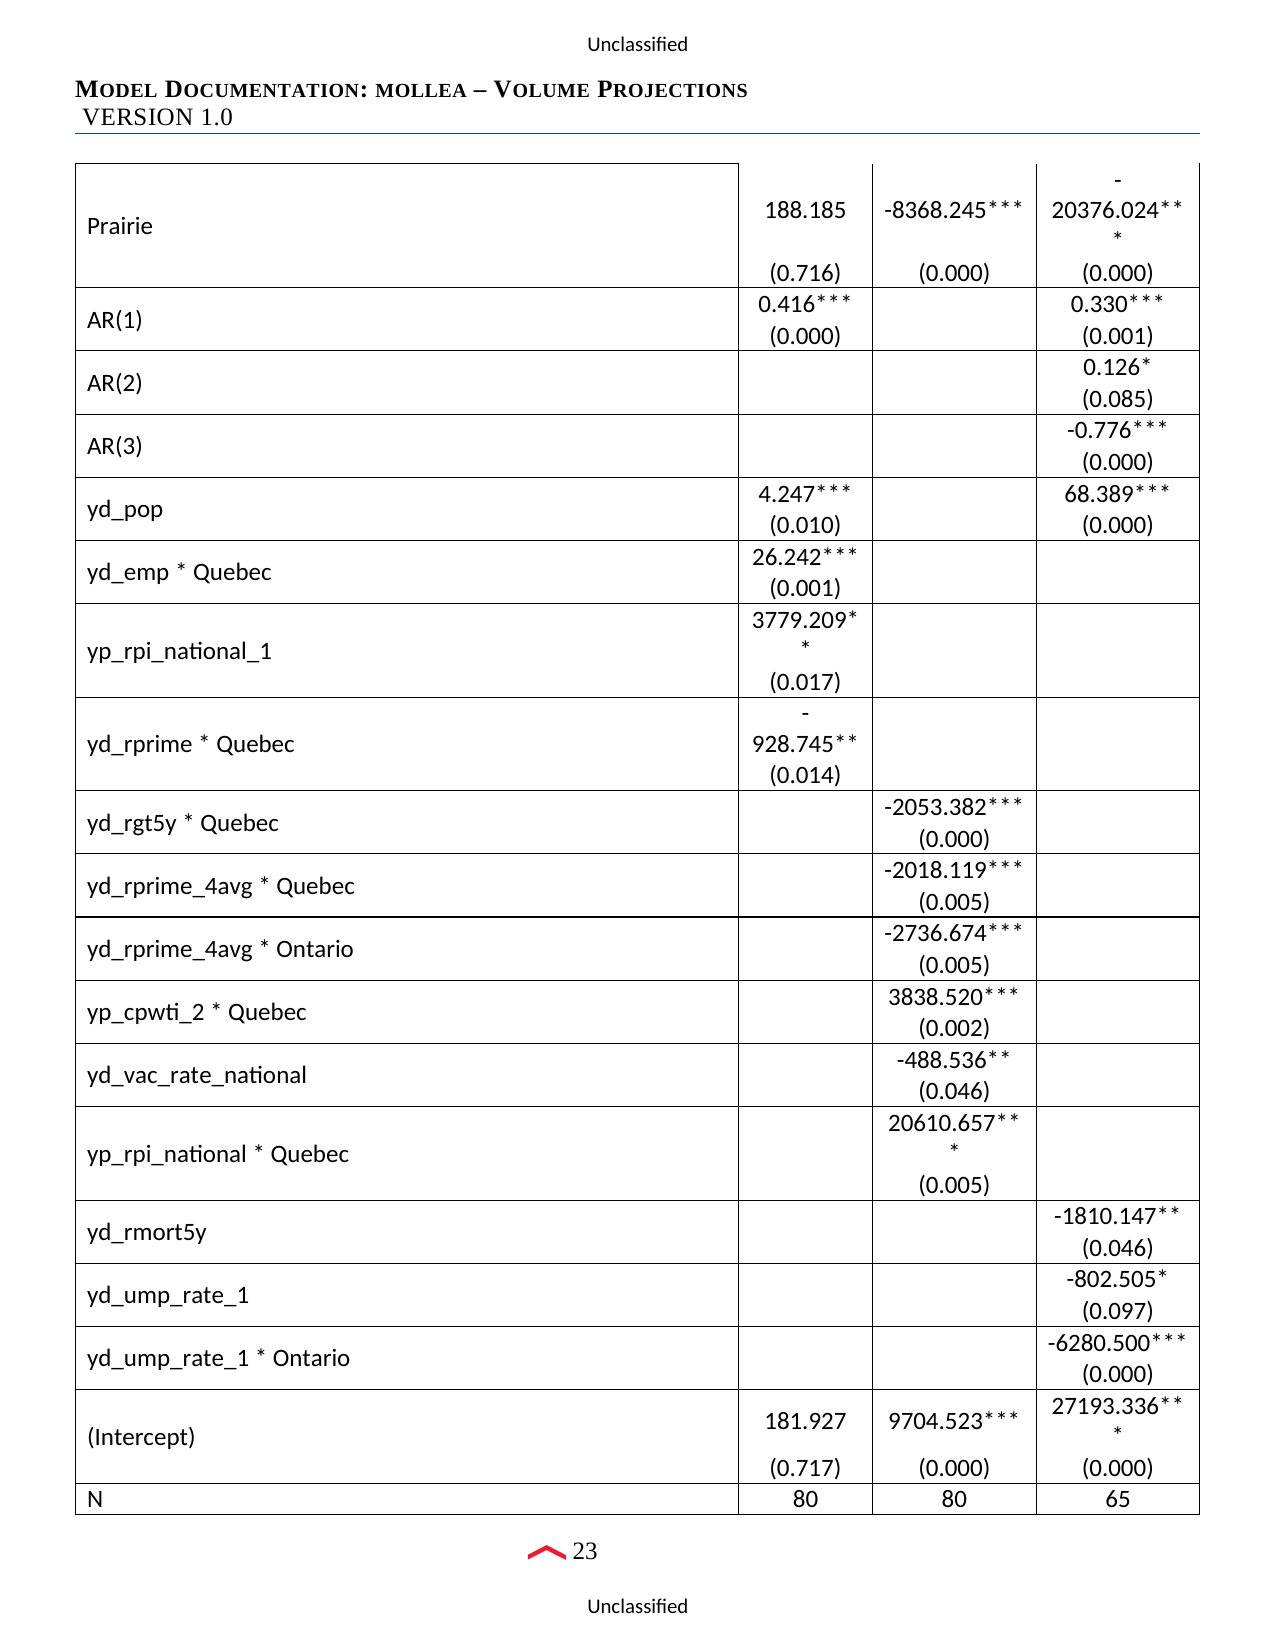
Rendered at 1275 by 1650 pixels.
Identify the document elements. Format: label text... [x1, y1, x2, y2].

table_cell -928.745** [739, 698, 872, 759]
table_cell yd_pop [76, 478, 738, 540]
table_cell Prairie [76, 164, 738, 287]
table_cell [873, 1327, 1036, 1357]
table_cell 0.330*** [1037, 288, 1199, 319]
table_cell (0.000) [1037, 508, 1199, 540]
table_cell 4.247*** [739, 478, 872, 508]
table_cell (0.046) [1037, 1231, 1199, 1263]
table_cell -2018.119*** [873, 854, 1036, 885]
table_cell (0.000) [1037, 445, 1199, 477]
table_cell [1037, 854, 1199, 885]
table_cell 9704.523*** [873, 1390, 1036, 1451]
table_cell [1037, 604, 1199, 665]
table_cell [739, 948, 872, 979]
table_cell (0.046) [873, 1074, 1036, 1106]
table_cell [739, 1294, 872, 1326]
table_cell yp_rpi_national * Quebec [76, 1107, 738, 1199]
table_cell [739, 415, 872, 445]
table_cell yd_rprime_4avg * Quebec [76, 854, 738, 916]
table_cell 26.242*** [739, 541, 872, 571]
table_cell (Intercept) [76, 1390, 738, 1482]
table_cell (0.005) [873, 1168, 1036, 1199]
table_cell [873, 1264, 1036, 1294]
table_cell AR(2) [76, 351, 738, 413]
table_cell AR(3) [76, 415, 738, 477]
picture [527, 1545, 566, 1560]
table_cell [1037, 698, 1199, 759]
table_cell (0.014) [739, 759, 872, 790]
table_cell yd_rprime * Quebec [76, 698, 738, 790]
table_cell 80 [873, 1484, 1036, 1514]
table_cell [739, 1168, 872, 1199]
table_cell [873, 445, 1036, 477]
table_cell 0.126* [1037, 351, 1199, 382]
table_cell -8368.245*** [872, 163, 1036, 256]
table_cell yd_emp * Quebec [76, 541, 738, 603]
table_cell 0.416*** [739, 288, 872, 319]
table_cell [873, 1201, 1036, 1231]
table_cell [739, 791, 872, 822]
table_cell [739, 1044, 872, 1074]
table_cell [873, 604, 1036, 665]
table_cell 65 [1037, 1484, 1199, 1514]
table_cell [873, 1357, 1036, 1389]
table_cell (0.000) [873, 1451, 1036, 1482]
table_cell [1037, 981, 1199, 1011]
table_cell [739, 1357, 872, 1389]
table_cell 3838.520*** [873, 981, 1036, 1011]
table_cell yp_rpi_national_1 [76, 604, 738, 697]
table_cell [873, 1231, 1036, 1263]
table_cell [873, 571, 1036, 603]
table_cell [739, 918, 872, 948]
table_cell [1037, 918, 1199, 948]
table_cell (0.001) [739, 571, 872, 603]
table_cell (0.000) [1037, 256, 1199, 287]
table_cell [873, 698, 1036, 759]
table_cell [739, 1264, 872, 1294]
table_cell [1037, 791, 1199, 822]
table_cell [739, 885, 872, 916]
table_cell [739, 1201, 872, 1231]
table_cell [1037, 822, 1199, 853]
table_cell -2736.674*** [873, 918, 1036, 948]
table_cell [873, 478, 1036, 508]
table_cell [739, 1011, 872, 1043]
table_cell [739, 351, 872, 382]
table_cell [873, 288, 1036, 319]
table_cell [1037, 759, 1199, 790]
table_cell AR(1) [76, 288, 738, 350]
table_cell -488.536** [873, 1044, 1036, 1074]
table_cell (0.085) [1037, 382, 1199, 413]
table_cell (0.017) [739, 665, 872, 697]
table_cell -6280.500*** [1037, 1327, 1199, 1357]
table_cell -1810.147** [1037, 1201, 1199, 1231]
table_cell yd_rgt5y * Quebec [76, 791, 738, 853]
table_cell [739, 1107, 872, 1168]
table_cell [1037, 1074, 1199, 1106]
table_cell [739, 382, 872, 413]
table_cell [739, 445, 872, 477]
table_cell [1037, 1168, 1199, 1199]
table_cell -802.505* [1037, 1264, 1199, 1294]
table_cell (0.000) [739, 319, 872, 350]
table_cell [873, 541, 1036, 571]
table_cell -2053.382*** [873, 791, 1036, 822]
table_cell yp_cpwti_2 * Quebec [76, 981, 738, 1043]
table_cell yd_rmort5y [76, 1201, 738, 1263]
table_cell [739, 854, 872, 885]
table_cell [873, 382, 1036, 413]
table_cell -0.776*** [1037, 415, 1199, 445]
table_cell 181.927 [739, 1390, 872, 1451]
table_cell [1037, 1011, 1199, 1043]
table_cell (0.010) [739, 508, 872, 540]
table_cell [739, 1327, 872, 1357]
table_cell [873, 508, 1036, 540]
table_cell (0.000) [1037, 1451, 1199, 1482]
table_cell (0.000) [873, 822, 1036, 853]
table_cell (0.097) [1037, 1294, 1199, 1326]
table_cell [1037, 1107, 1199, 1168]
table_cell [1037, 948, 1199, 979]
table_cell [1037, 571, 1199, 603]
table_cell [1037, 665, 1199, 697]
table_cell (0.000) [1037, 1357, 1199, 1389]
table_cell (0.717) [739, 1451, 872, 1482]
table_cell 20610.657*** [873, 1107, 1036, 1168]
table_cell [873, 1294, 1036, 1326]
table_cell yd_vac_rate_national [76, 1044, 738, 1106]
table_cell 68.389*** [1037, 478, 1199, 508]
table_cell 3779.209** [739, 604, 872, 665]
table_cell [739, 822, 872, 853]
table_cell [873, 415, 1036, 445]
table_cell (0.002) [873, 1011, 1036, 1043]
table_cell [873, 319, 1036, 350]
table_cell (0.005) [873, 885, 1036, 916]
table_cell [1037, 885, 1199, 916]
table_cell [1037, 541, 1199, 571]
table_cell (0.716) [739, 256, 872, 287]
table_cell 27193.336*** [1037, 1390, 1199, 1451]
table_cell 80 [739, 1484, 872, 1514]
table_cell [873, 351, 1036, 382]
table_cell [1037, 1044, 1199, 1074]
table_cell yd_ump_rate_1 [76, 1264, 738, 1326]
table_cell (0.000) [873, 256, 1036, 287]
table_cell 188.185 [739, 163, 872, 256]
table_cell [873, 759, 1036, 790]
table_cell [739, 1074, 872, 1106]
table_cell [873, 665, 1036, 697]
table_cell (0.001) [1037, 319, 1199, 350]
table_cell yd_rprime_4avg * Ontario [76, 918, 738, 979]
table_cell [739, 981, 872, 1011]
table_cell -20376.024*** [1036, 163, 1199, 256]
table_cell [739, 1231, 872, 1263]
table_cell N [76, 1484, 738, 1514]
table_cell yd_ump_rate_1 * Ontario [76, 1327, 738, 1389]
table_cell (0.005) [873, 948, 1036, 979]
